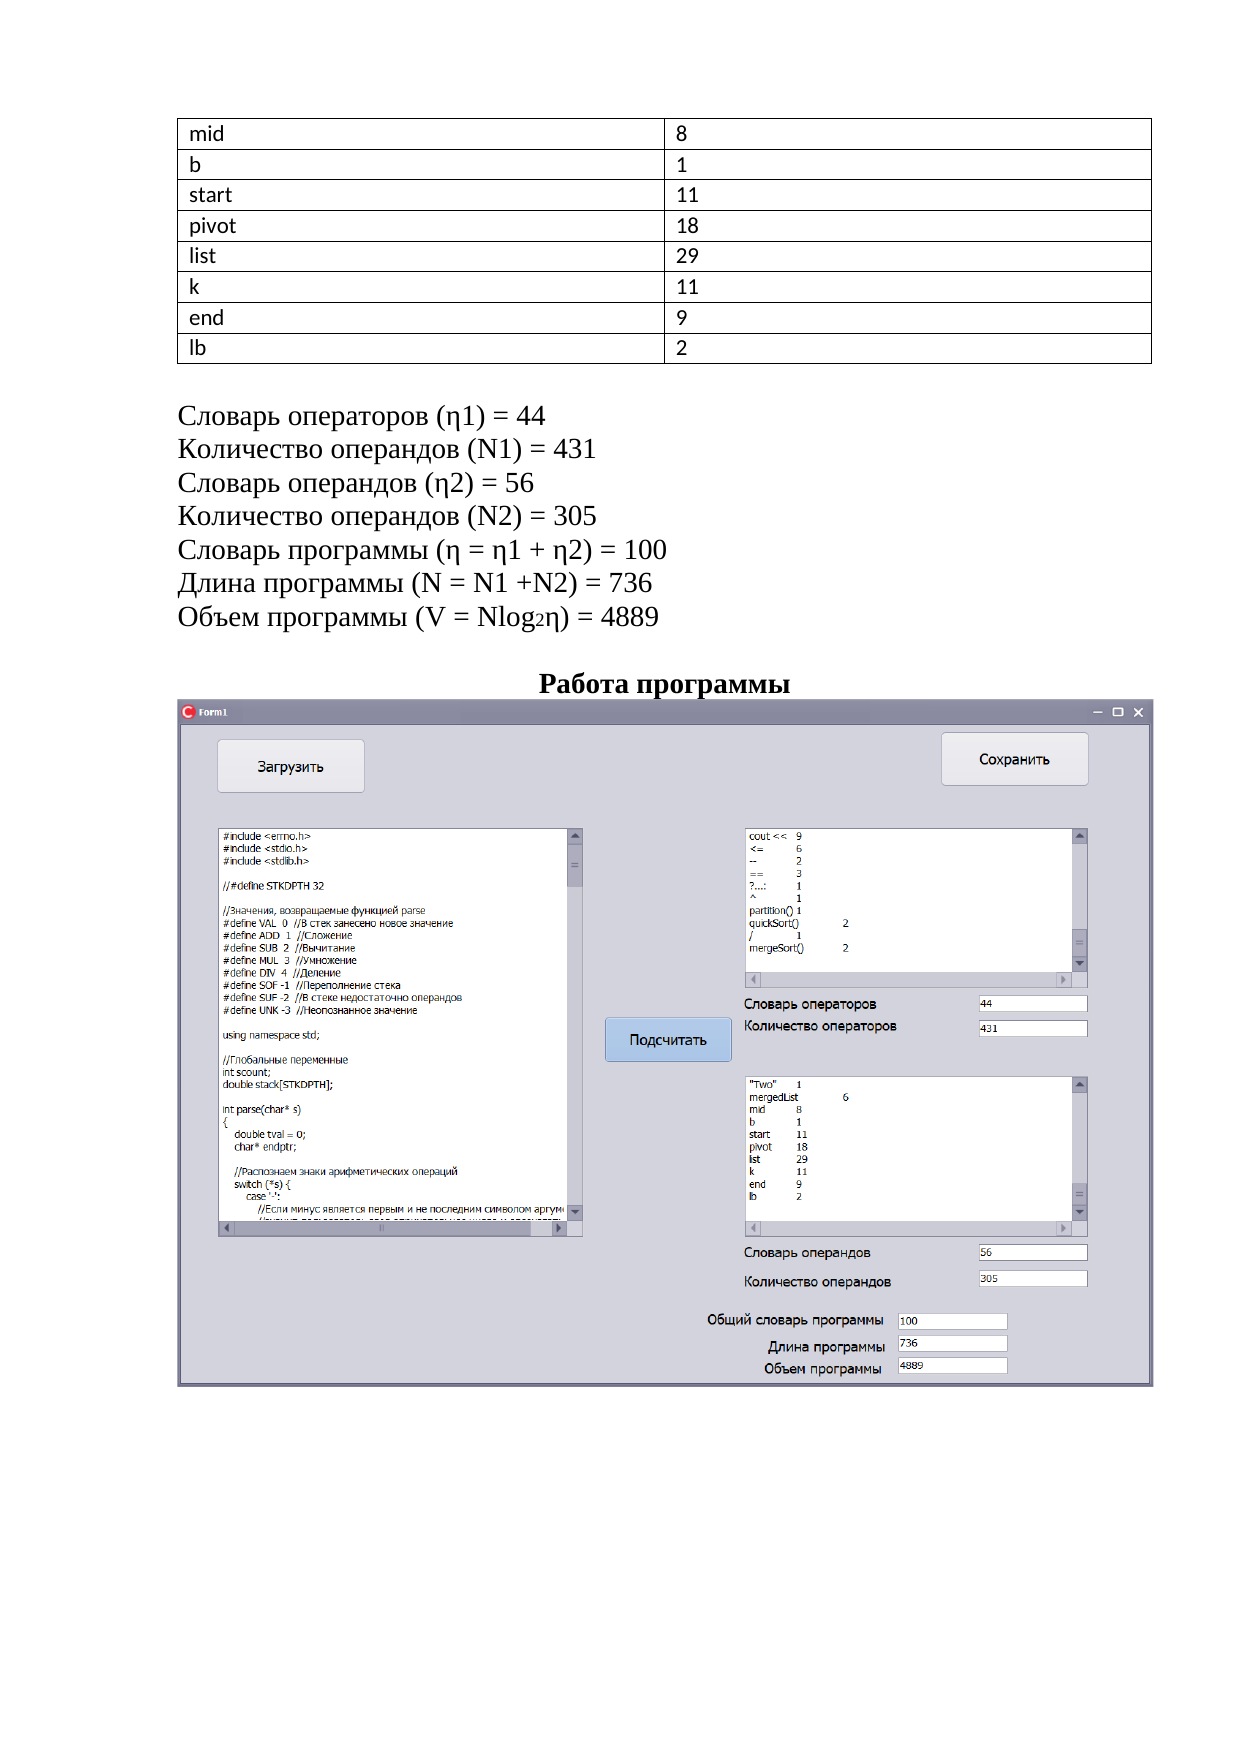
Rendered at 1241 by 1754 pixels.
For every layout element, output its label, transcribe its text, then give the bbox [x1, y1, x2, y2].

text Объем программы (V = Nlog2η) = 4889 [177, 599, 1152, 632]
table_cell mid [178, 119, 664, 149]
table_cell start [178, 180, 664, 210]
table_cell 18 [665, 211, 1151, 241]
text Словарь операндов (η2) = 56 [177, 465, 1152, 498]
table_cell 11 [665, 180, 1151, 210]
table_cell 8 [665, 119, 1151, 149]
table_cell 29 [665, 242, 1151, 271]
text Словарь программы (η = η1 + η2) = 100 [177, 532, 1152, 565]
table_cell list [178, 242, 664, 271]
text Количество операндов (N2) = 305 [177, 498, 1152, 532]
table_cell lb [178, 334, 664, 363]
text Словарь операторов (η1) = 44 [177, 398, 1152, 431]
table_cell 11 [665, 272, 1151, 302]
picture [177, 699, 1154, 1387]
table_cell 2 [665, 334, 1151, 363]
text Длина программы (N = N1 +N2) = 736 [177, 565, 1152, 599]
table_cell pivot [178, 211, 664, 241]
table_cell end [178, 303, 664, 332]
table_cell 1 [665, 150, 1151, 179]
table_cell b [178, 150, 664, 179]
text Работа программы [177, 666, 1152, 699]
table_cell k [178, 272, 664, 302]
text Количество операндов (N1) = 431 [177, 431, 1152, 465]
table_cell 9 [665, 303, 1151, 332]
